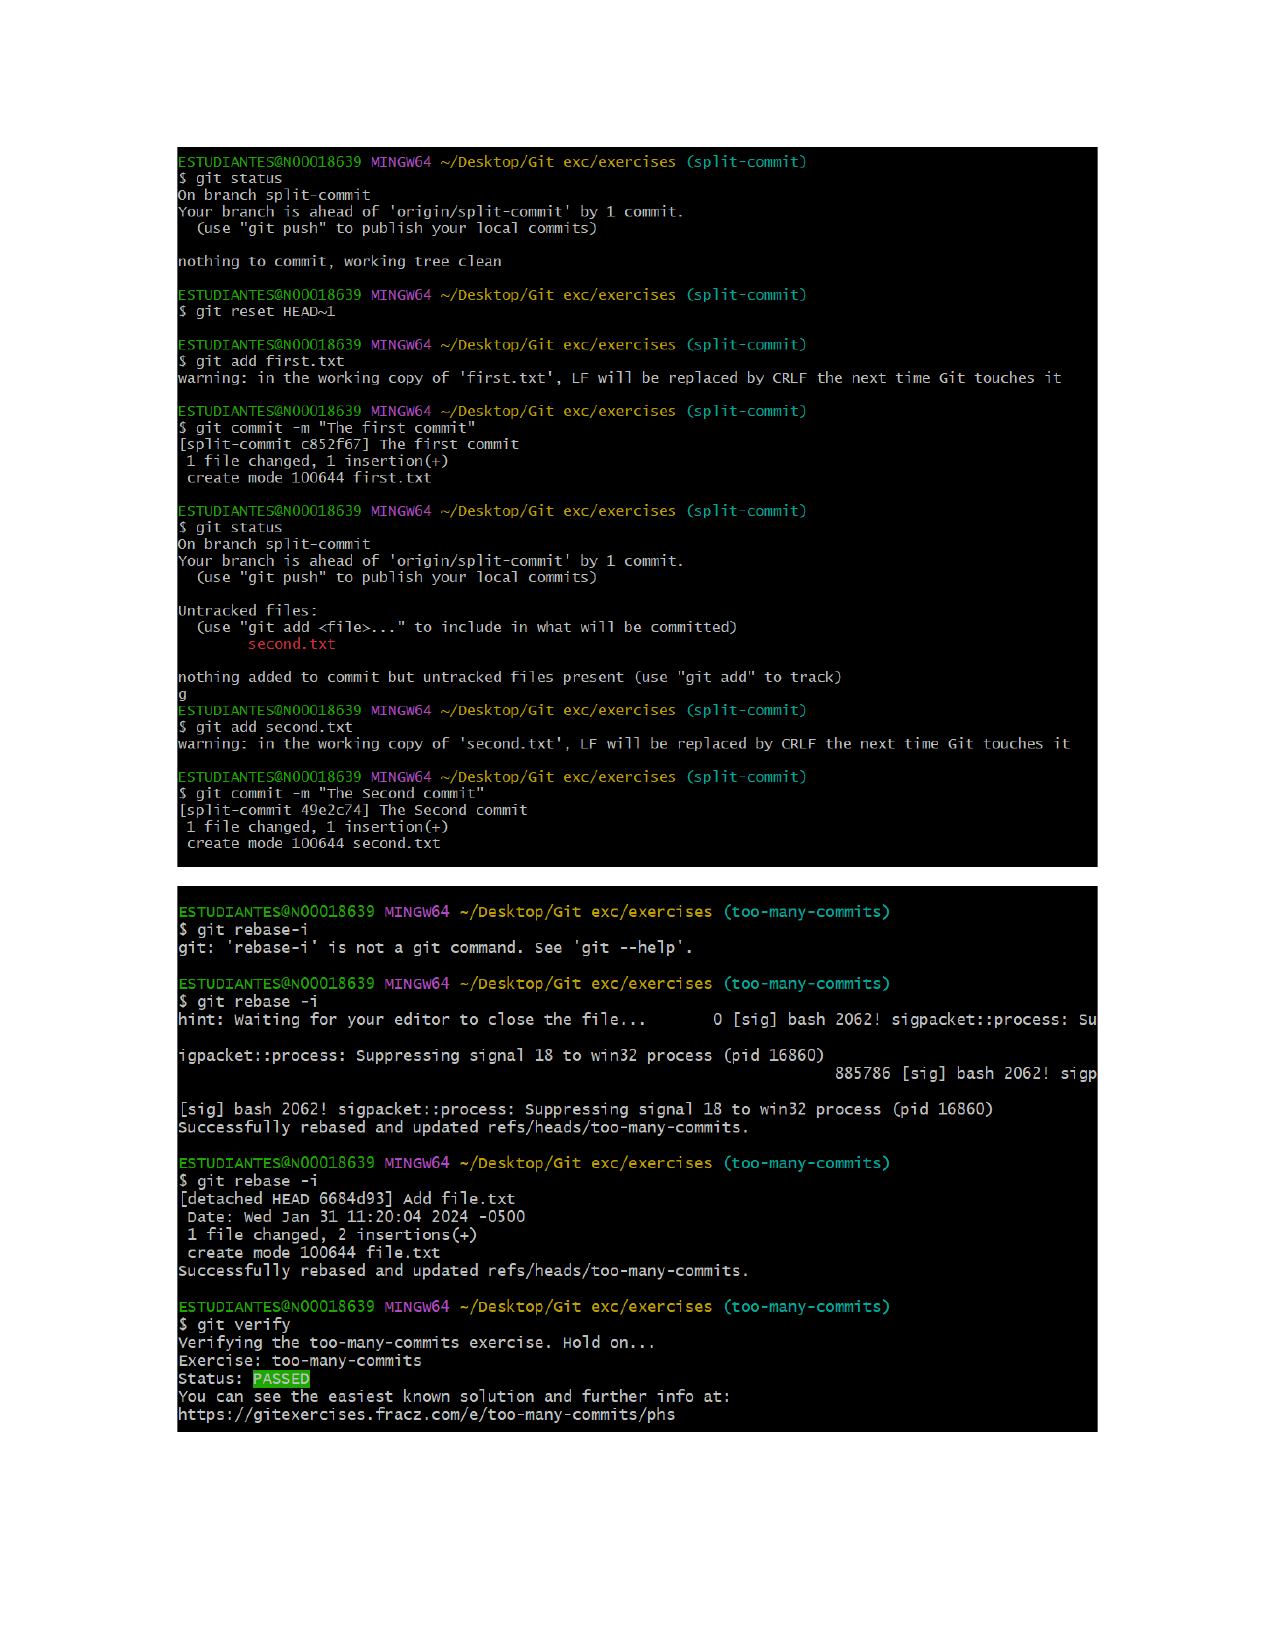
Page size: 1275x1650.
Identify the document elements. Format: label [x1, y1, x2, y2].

picture [177, 886, 1098, 1432]
picture [177, 147, 1098, 867]
